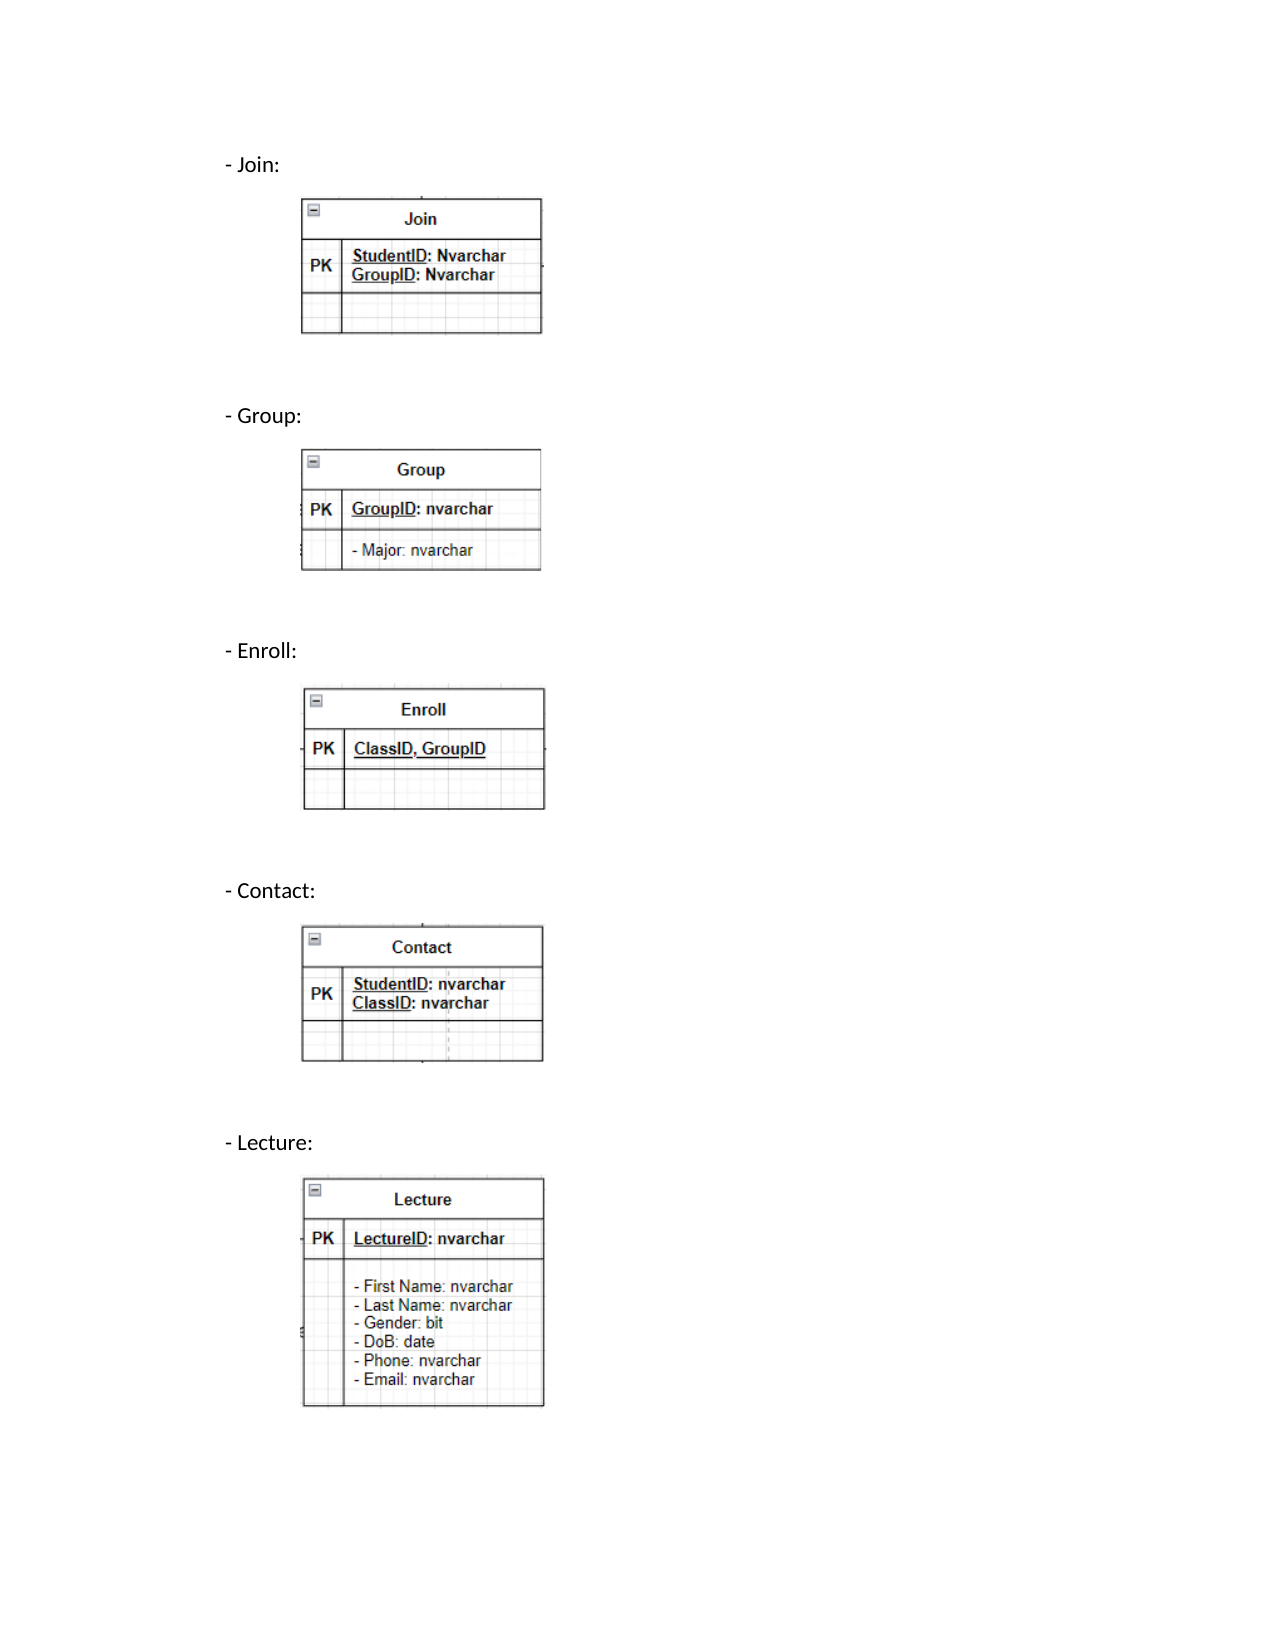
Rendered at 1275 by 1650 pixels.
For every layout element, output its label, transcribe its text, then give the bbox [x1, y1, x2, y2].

picture [300, 683, 547, 811]
picture [300, 1174, 547, 1409]
picture [300, 448, 542, 571]
text - Join: [150, 150, 1125, 178]
text - Enroll: [150, 636, 1125, 664]
picture [300, 196, 544, 336]
text - Lecture: [150, 1128, 1125, 1156]
picture [300, 923, 546, 1063]
text - Group: [150, 401, 1125, 429]
text - Contact: [150, 877, 1125, 904]
